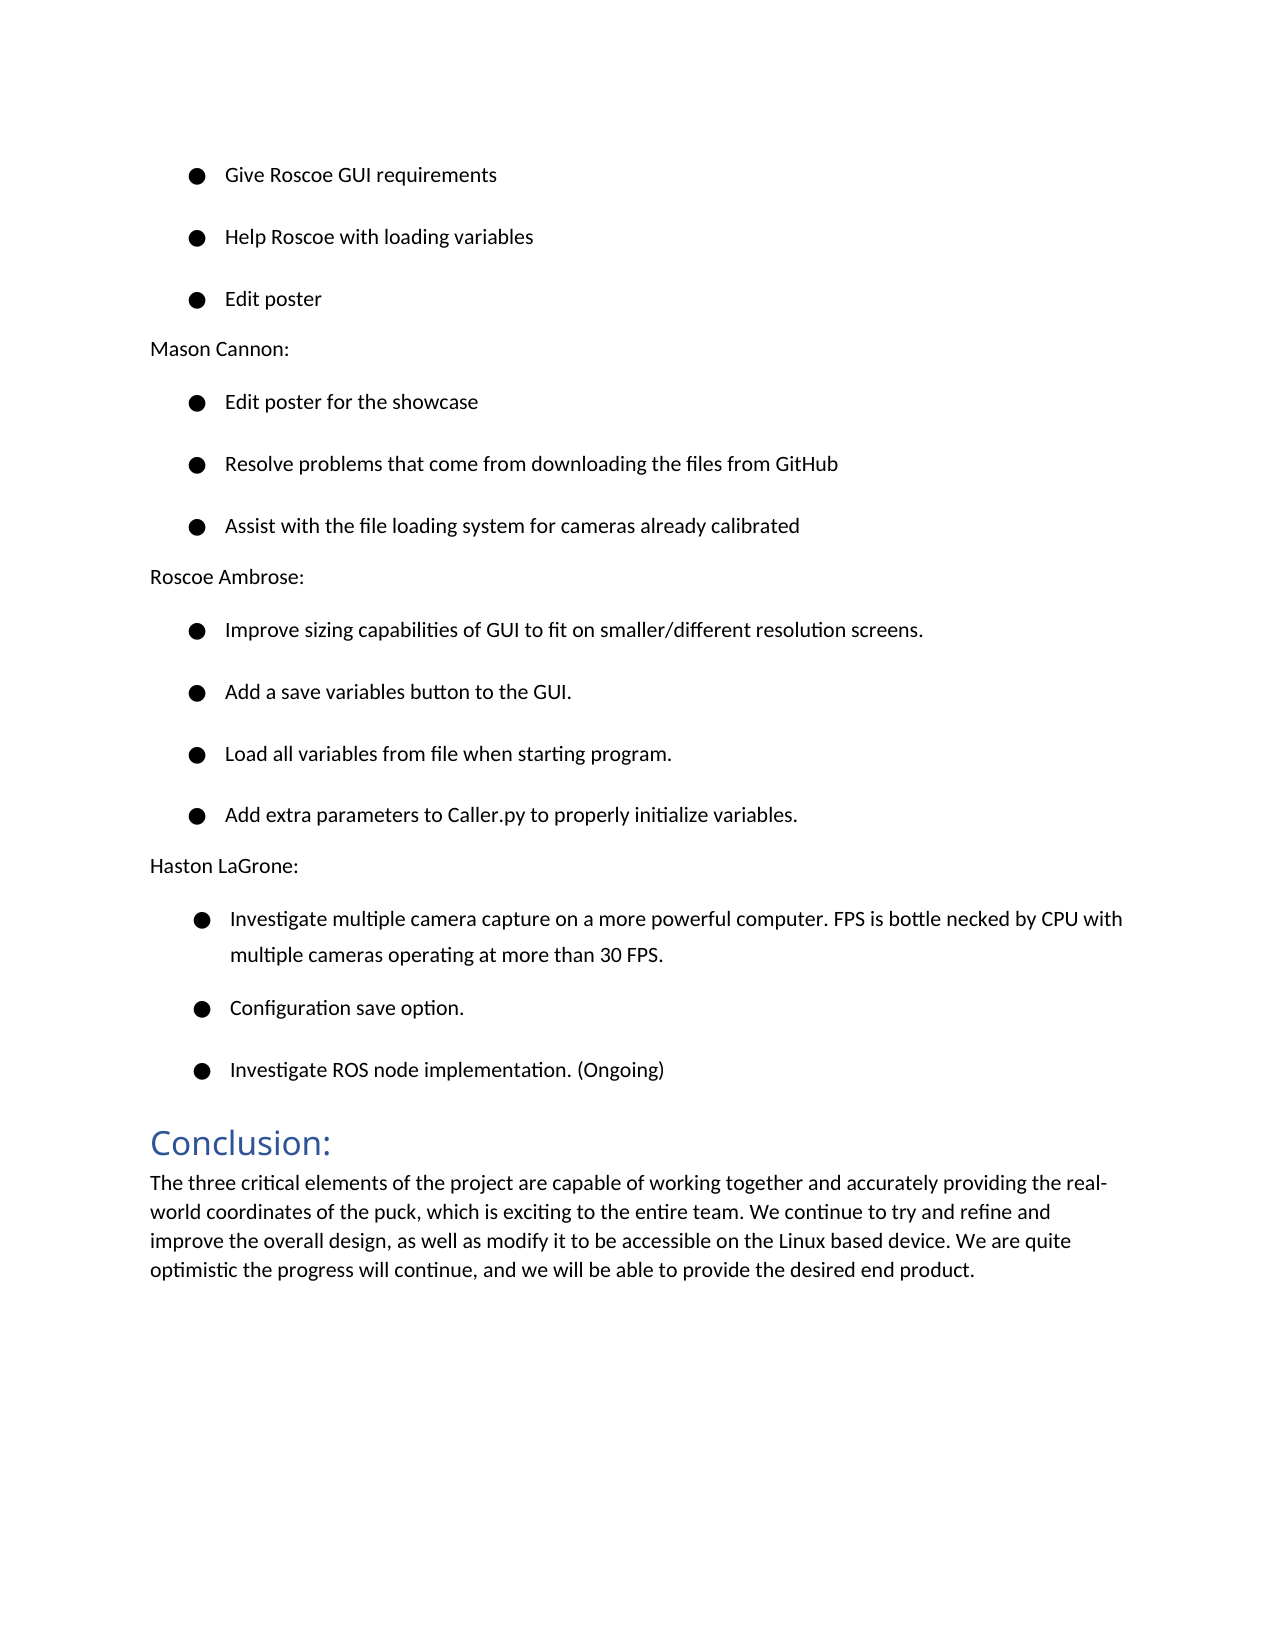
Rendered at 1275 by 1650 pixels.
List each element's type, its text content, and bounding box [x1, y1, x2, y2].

list Add extra parameters to Caller.py to properly initialize variables. [187, 790, 1125, 835]
list Investigate multiple camera capture on a more powerful computer. FPS is bottle necked by CPU with multiple cameras operating at more than 30 FPS. [192, 894, 1125, 968]
list Configuration save option. [192, 983, 1125, 1028]
text Mason Cannon: [150, 336, 1125, 362]
list Resolve problems that come from downloading the files from GitHub [187, 439, 1125, 484]
list Edit poster for the showcase [187, 377, 1125, 422]
list Load all variables from file when starting program. [187, 728, 1125, 773]
list Give Roscoe GUI requirements [187, 150, 1125, 195]
text Haston LaGrone: [150, 852, 1125, 879]
text Roscoe Ambrose: [150, 563, 1125, 590]
list Add a save variables button to the GUI. [187, 667, 1125, 712]
text The three critical elements of the project are capable of working together and accurately providing the real-world coordinates of the puck, which is exciting to the entire team. We continue to try and refine and improve the overall design, as well as modify it to be accessible on the Linux based device. We are quite optimistic the progress will continue, and we will be able to provide the desired end product. [150, 1169, 1125, 1282]
list Improve sizing capabilities of GUI to fit on smaller/different resolution screens. [187, 605, 1125, 650]
subtitle Conclusion: [150, 1119, 1125, 1165]
list Help Roscoe with loading variables [187, 212, 1125, 257]
list Assist with the file loading system for cameras already calibrated [187, 501, 1125, 546]
list Investigate ROS node implementation. (Ongoing) [192, 1045, 1125, 1090]
list Edit poster [187, 274, 1125, 319]
